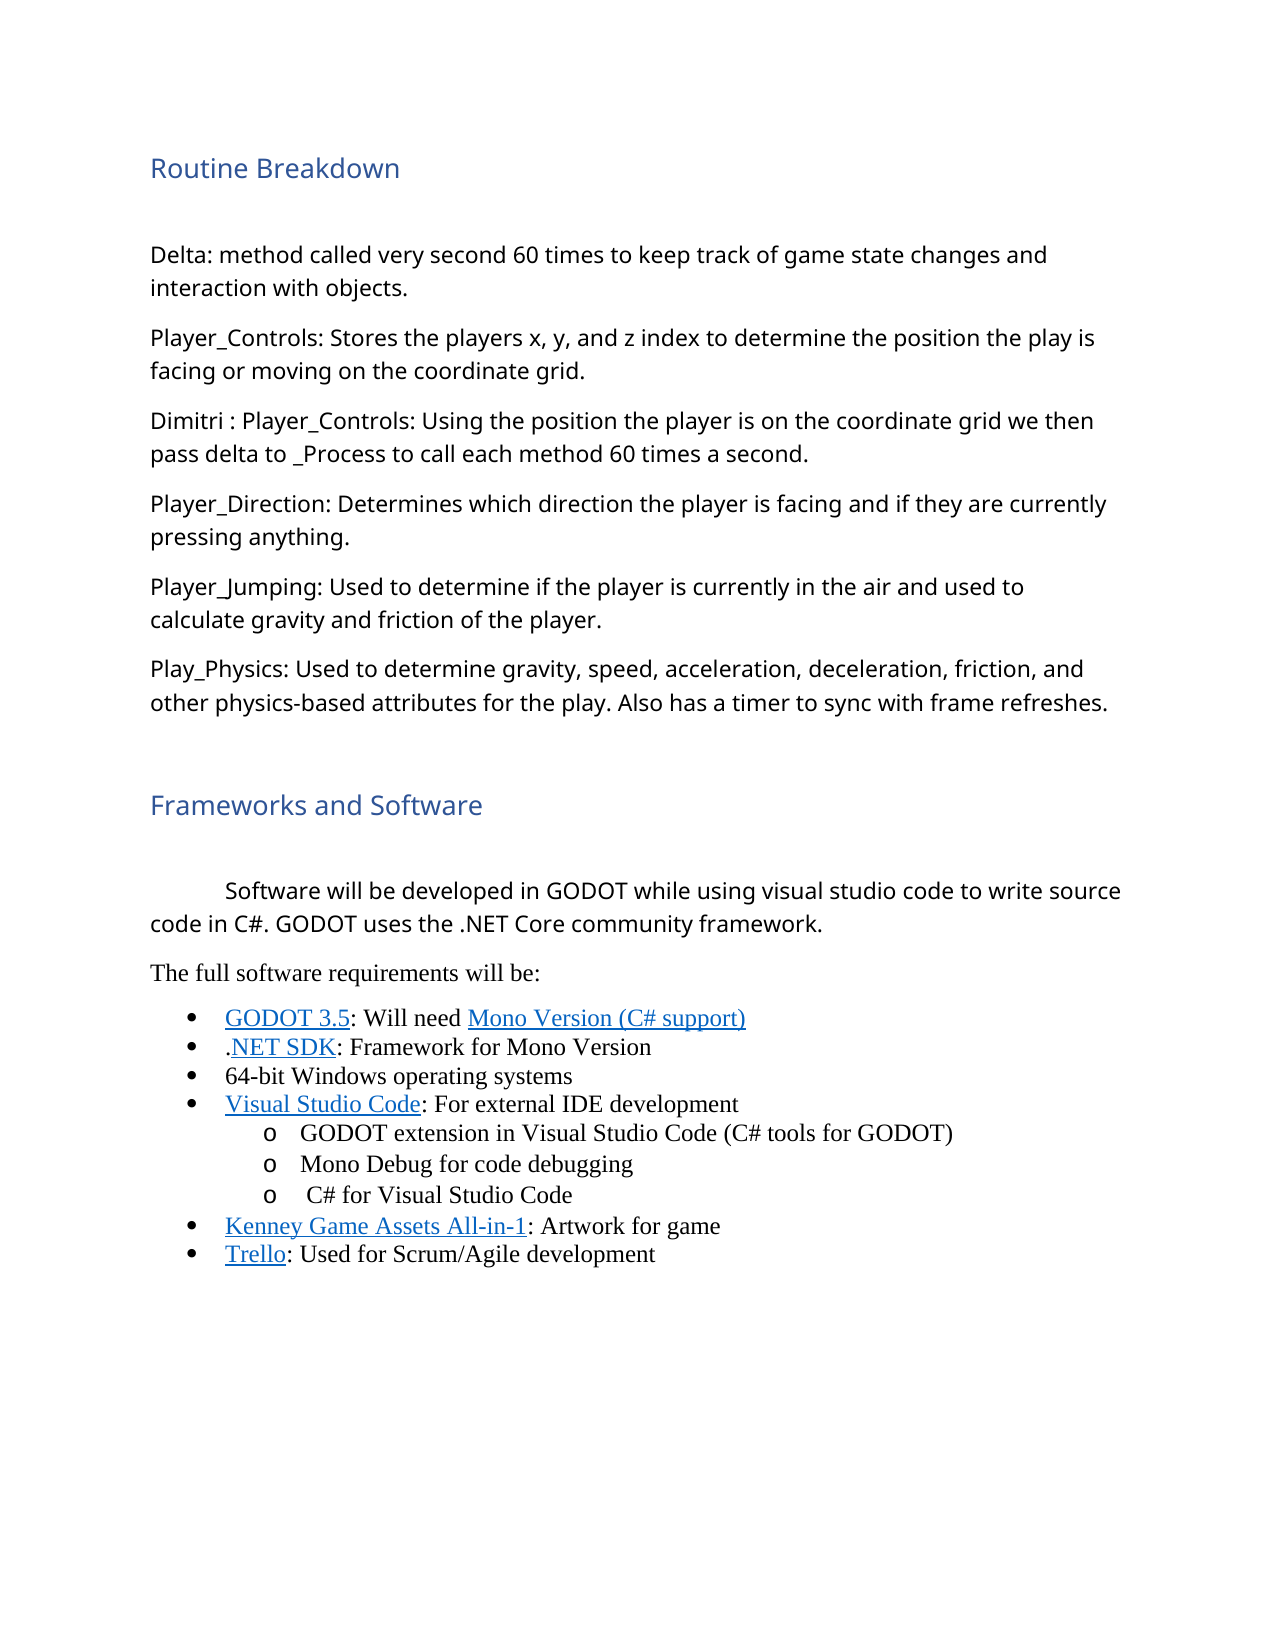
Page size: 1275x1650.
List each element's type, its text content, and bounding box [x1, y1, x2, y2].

text Dimitri : Player_Controls: Using the position the player is on the coordinate grid we then pass delta to _Process to call each method 60 times a second. [150, 405, 1125, 469]
subtitle Frameworks and Software [150, 786, 1125, 823]
list GODOT 3.5: Will need Mono Version (C# support) [187, 1003, 1125, 1032]
list Mono Debug for code debugging [262, 1149, 1125, 1180]
list C# for Visual Studio Code [262, 1180, 1125, 1211]
list GODOT extension in Visual Studio Code (C# tools for GODOT) [262, 1118, 1125, 1149]
text Delta: method called very second 60 times to keep track of game state changes and interaction with objects. [150, 239, 1125, 303]
list 64-bit Windows operating systems [187, 1061, 1125, 1089]
subtitle Routine Breakdown [150, 150, 1125, 187]
list Trello: Used for Scrum/Agile development [187, 1239, 1125, 1268]
text Player_Controls: Stores the players x, y, and z index to determine the position the play is facing or moving on the coordinate grid. [150, 322, 1125, 386]
list .NET SDK: Framework for Mono Version [187, 1032, 1125, 1061]
text The full software requirements will be: [150, 958, 1125, 987]
text Play_Physics: Used to determine gravity, speed, acceleration, deceleration, friction, and other physics-based attributes for the play. Also has a timer to sync with frame refreshes. [150, 653, 1125, 718]
text Software will be developed in GODOT while using visual studio code to write source code in C#. GODOT uses the .NET Core community framework. [150, 875, 1125, 939]
list Kenney Game Assets All-in-1: Artwork for game [187, 1211, 1125, 1239]
text Player_Direction: Determines which direction the player is facing and if they are currently pressing anything. [150, 488, 1125, 552]
text Player_Jumping: Used to determine if the player is currently in the air and used to calculate gravity and friction of the player. [150, 571, 1125, 635]
list Visual Studio Code: For external IDE development [187, 1089, 1125, 1118]
